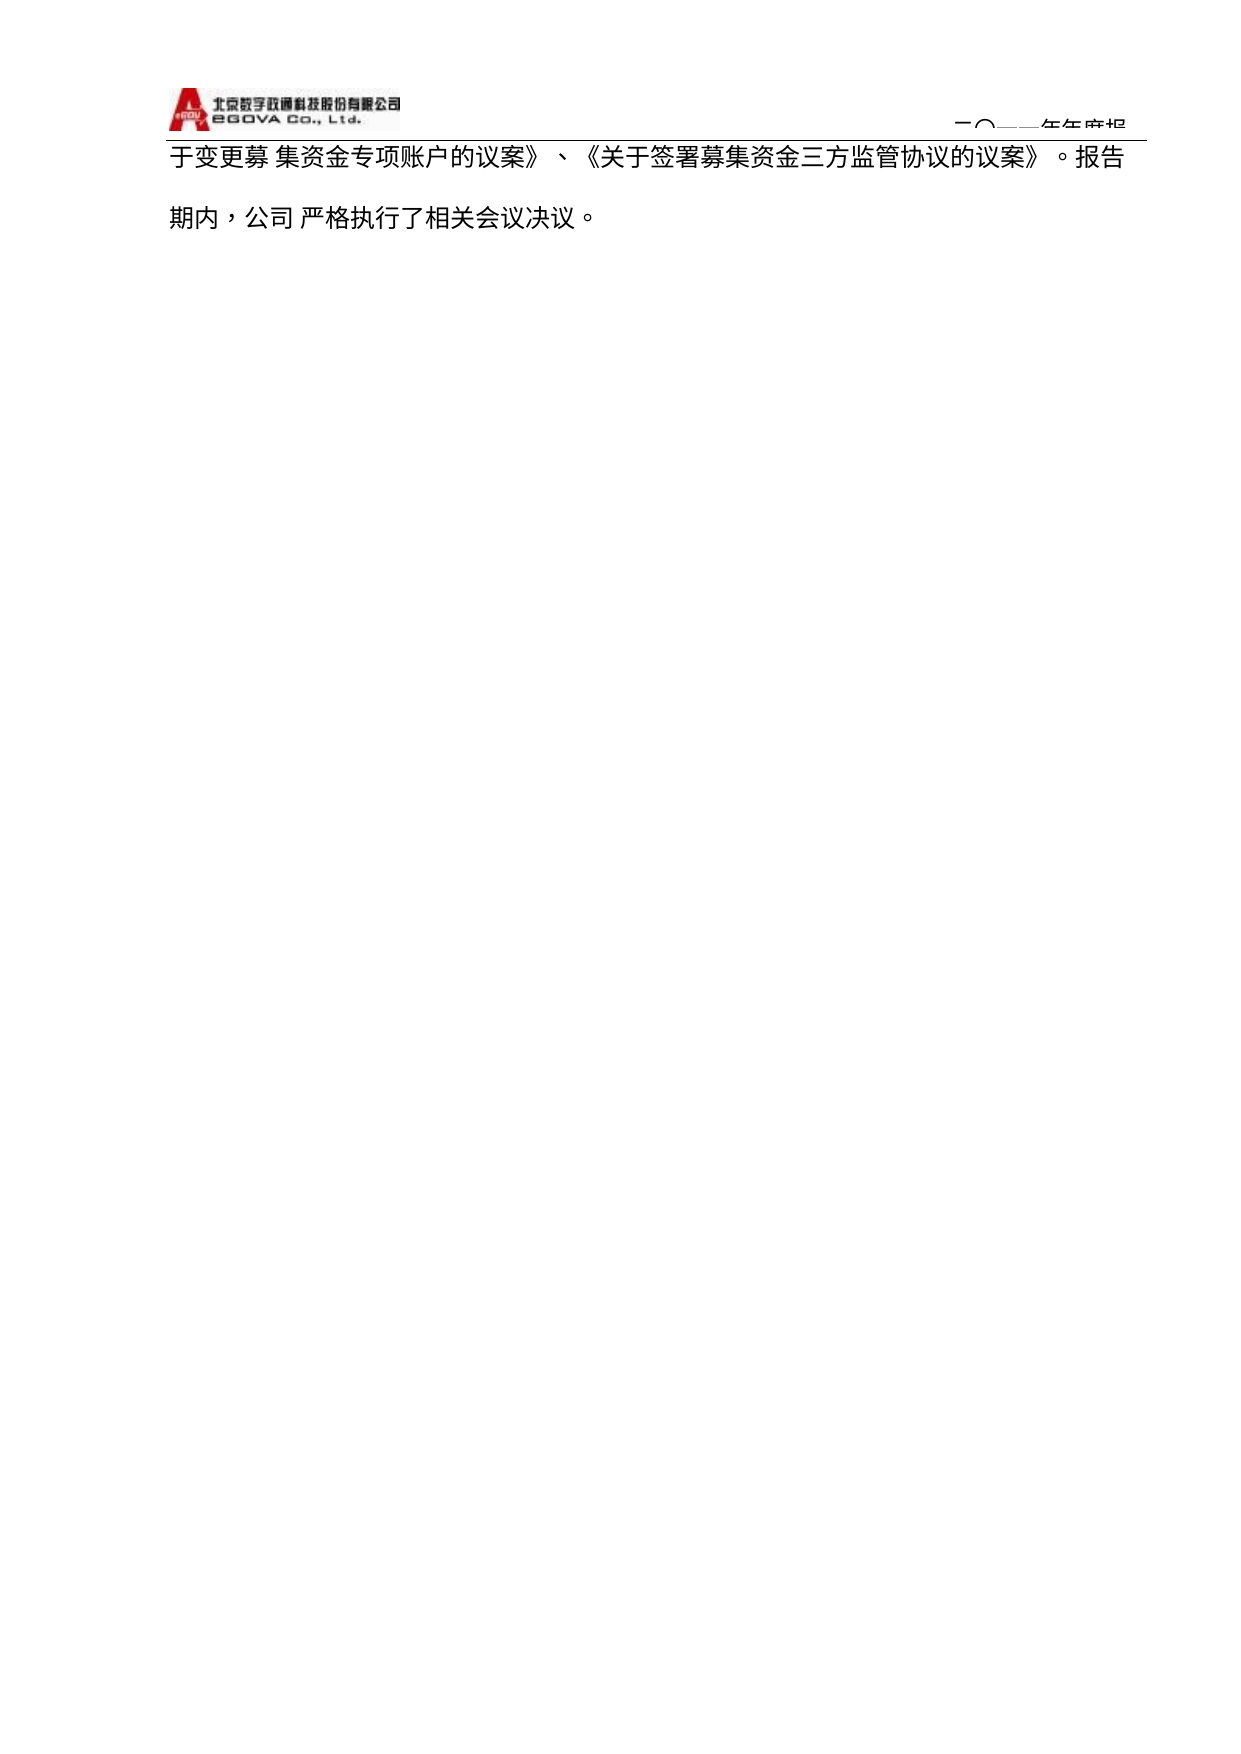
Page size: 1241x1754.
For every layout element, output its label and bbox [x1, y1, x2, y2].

picture [169, 88, 400, 131]
text [169, 139, 1147, 235]
